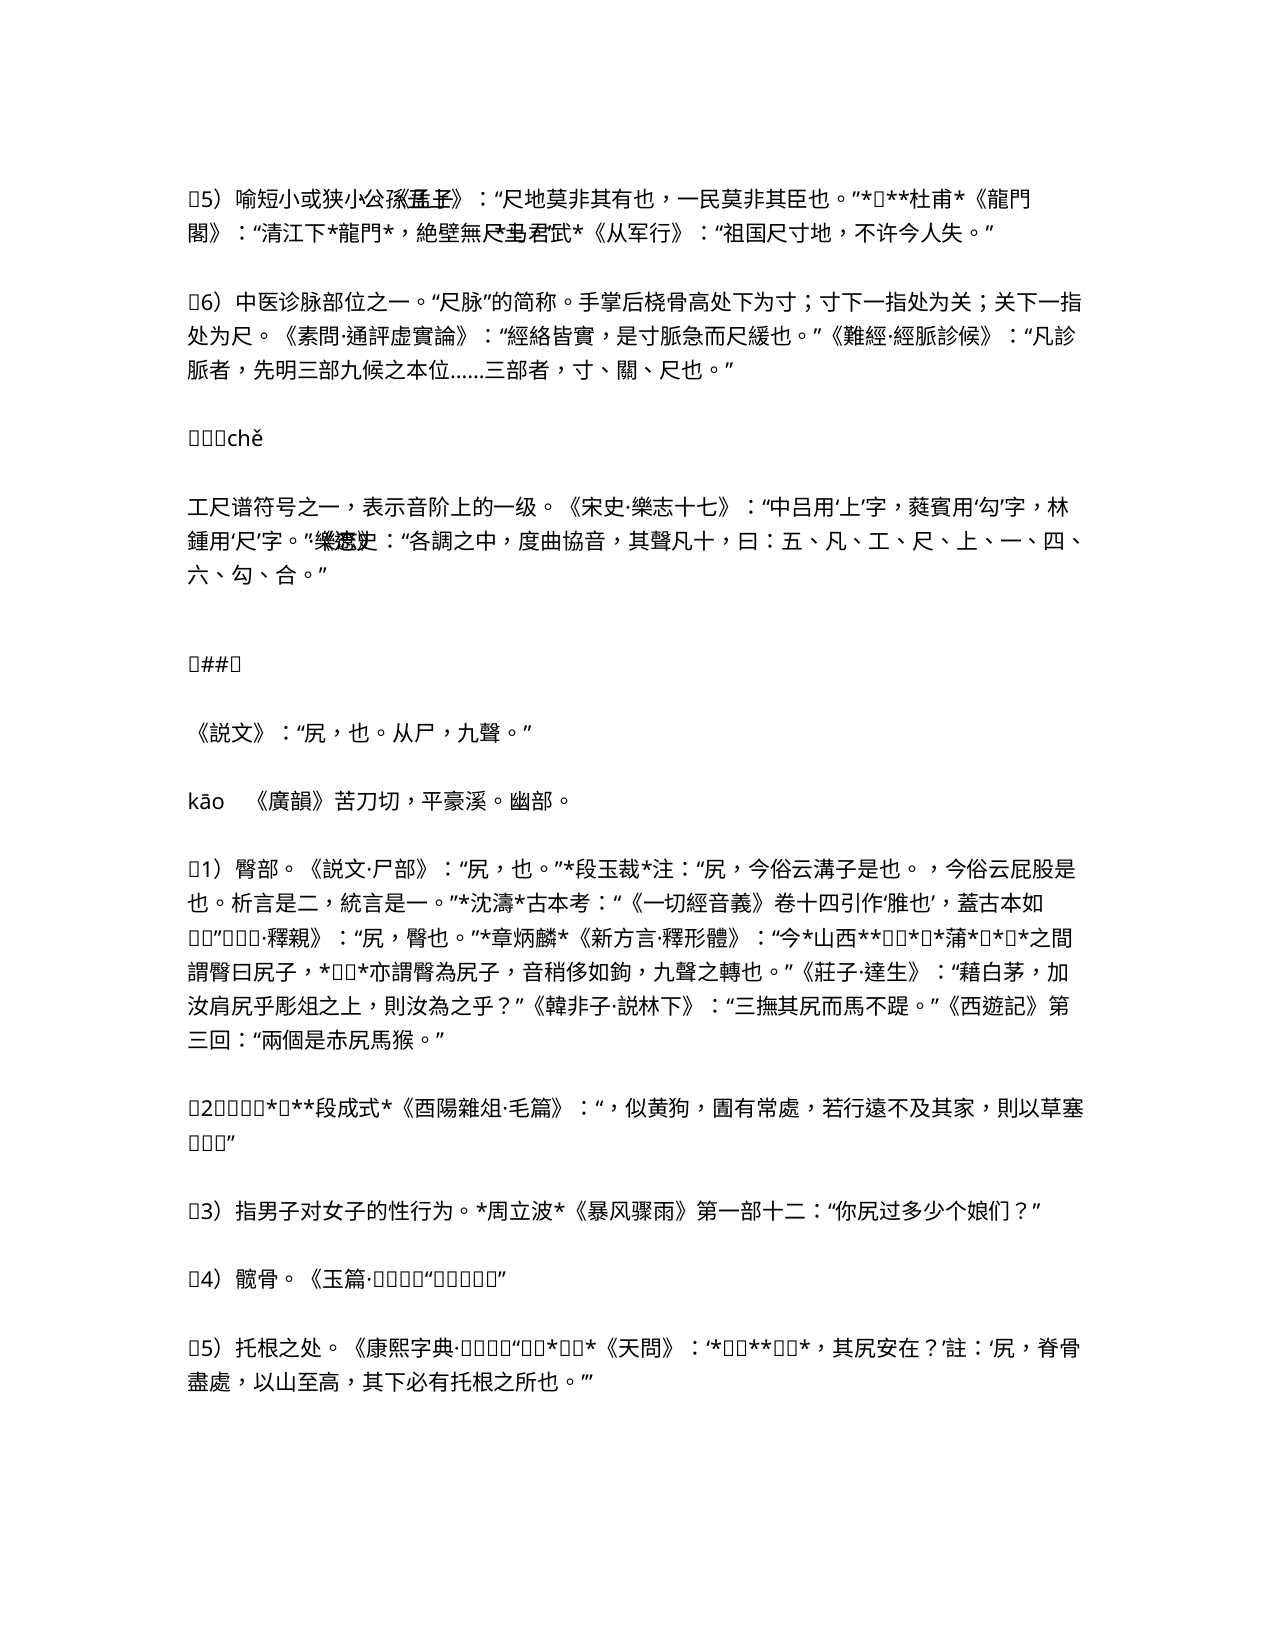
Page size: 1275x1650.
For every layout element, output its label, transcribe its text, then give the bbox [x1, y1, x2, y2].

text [187, 150, 1087, 624]
text 尻##尻 《説文》：“尻，𦞠也。从尸，九聲。” kāo 《廣韻》苦刀切，平豪溪。幽部。 （1）臀部。《説文·尸部》：“尻，𦞠也。”*段玉裁*注：“尻，今俗云溝子是也。𦞠，今俗云屁股是也。析言是二，統言是一。”*沈濤*古本考：“《一切經音義》卷十四引作‘脽也’，蓋古本如是。”《廣雅·釋親》：“尻，臀也。”*章炳麟*《新方言·釋形體》：“今*山西**平陽*、*蒲*、*絳*之間謂臀曰尻子，*四川*亦謂臀為尻子，音稍侈如鉤，九聲之轉也。”《莊子·達生》：“藉白茅，加汝肩尻乎彫俎之上，則汝為之乎？”《韓非子·説林下》：“三撫其尻而馬不踶。”《西遊記》第三回：“兩個是赤尻馬猴。” （2）肛门。*唐**段成式*《酉陽雜俎·毛篇》：“𧑵，似黄狗，圊有常處，若行遠不及其家，則以草塞其尻。” （3）指男子对女子的性行为。*周立波*《暴风骤雨》第一部十二：“你尻过多少个娘们？” （4）髋骨。《玉篇·尸部》：“尻，髖也。” （5）托根之处。《康熙字典·尸部》：“尻，*屈原*《天問》：‘*崑崙**縣圃*，其尻安在？’註：‘尻，脊骨盡處，以山至高，其下必有托根之所也。’” [187, 649, 1087, 1431]
